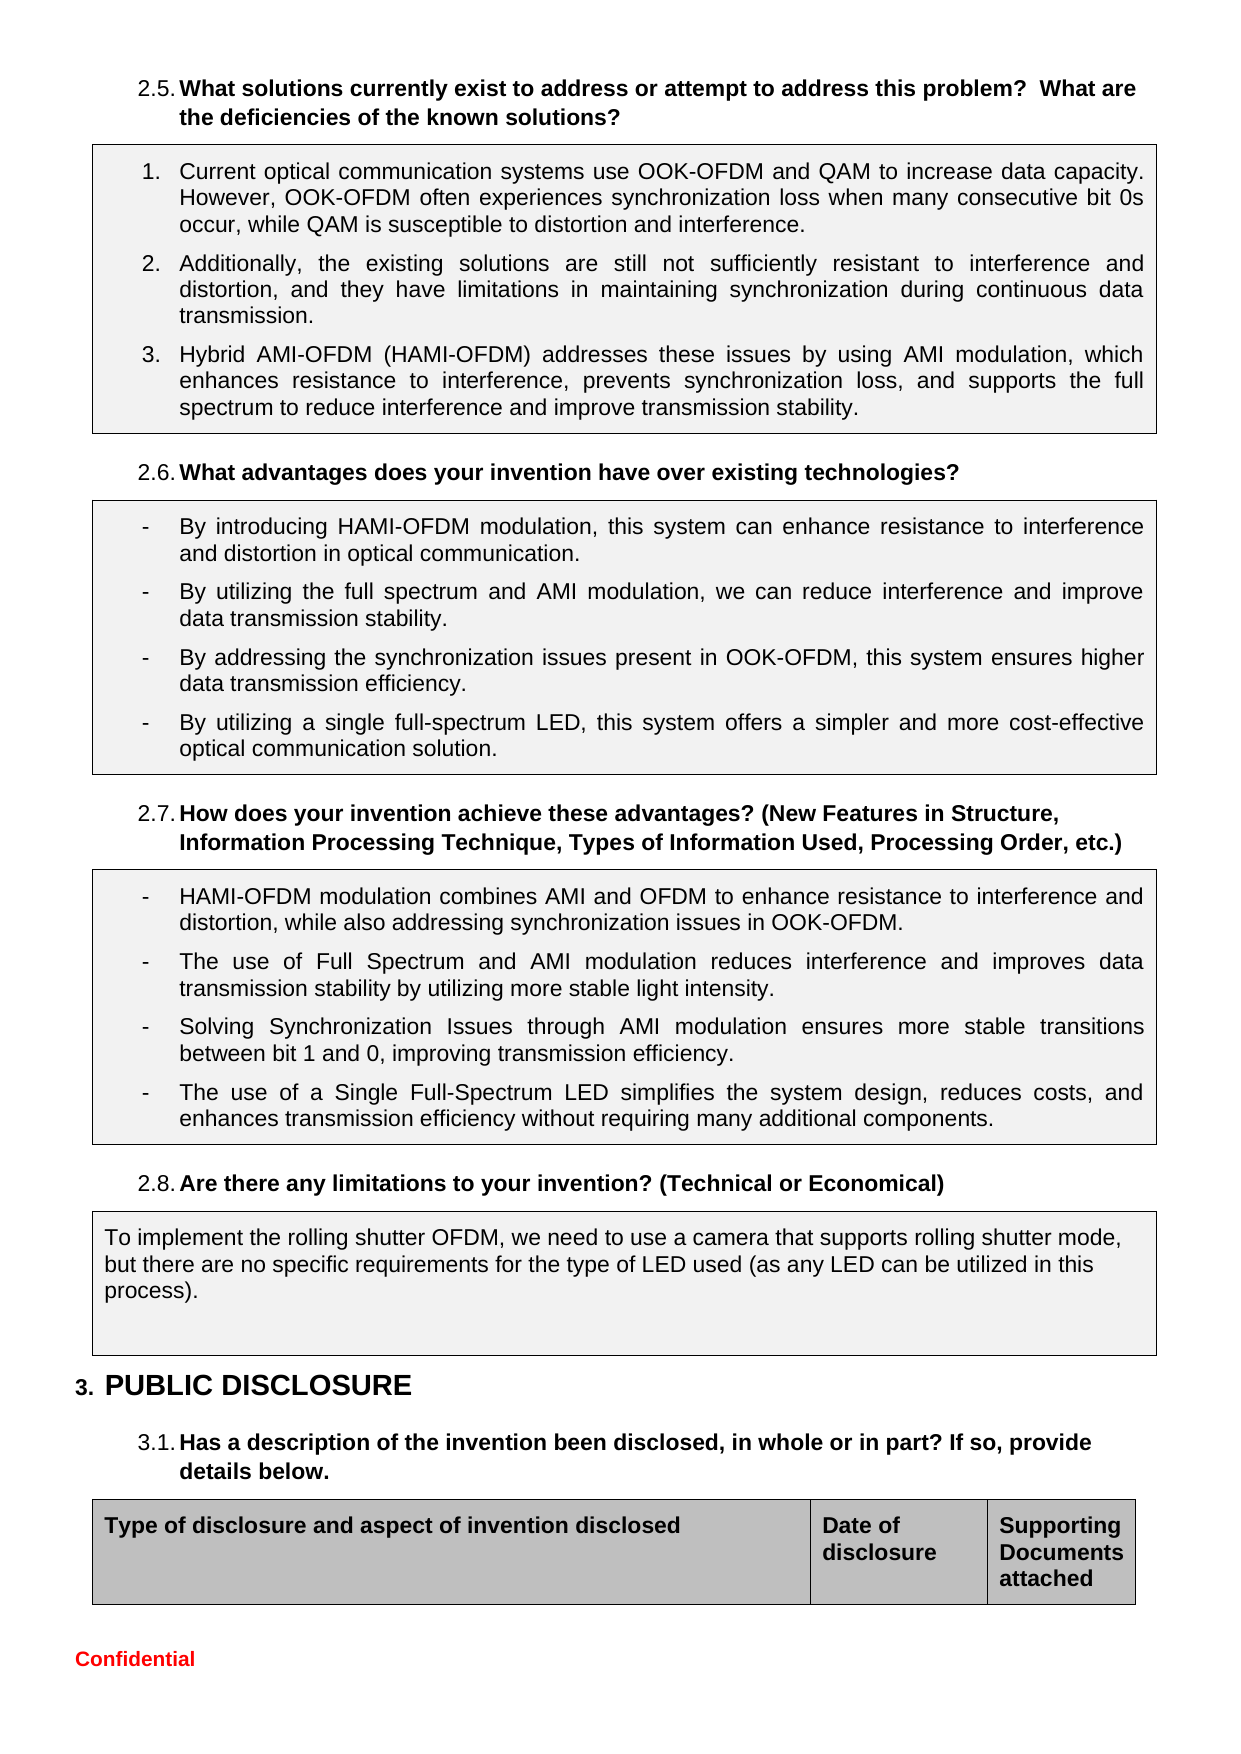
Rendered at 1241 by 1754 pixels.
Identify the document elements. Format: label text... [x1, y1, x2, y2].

table_header Supporting Documents attached [988, 1500, 1135, 1604]
subtitle What advantages does your invention have over existing technologies? [137, 459, 1165, 485]
subtitle How does your invention achieve these advantages? (New Features in Structure, Information Processing Technique, Types of Information Used, Processing Order, etc.) [137, 800, 1165, 855]
table_header To implement the rolling shutter OFDM, we need to use a camera that supports rolling shutter mode, but there are no specific requirements for the type of LED used (as any LED can be utilized in this process). [93, 1212, 1156, 1355]
subtitle Are there any limitations to your invention? (Technical or Economical) [137, 1170, 1165, 1196]
table_header By introducing HAMI-OFDM modulation, this system can enhance resistance to interference and distortion in optical communication. By utilizing the full spectrum and AMI modulation, we can reduce interference and improve data transmission stability. By addressing the synchronization issues present in OOK-OFDM, this system ensures higher data transmission efficiency. By utilizing a single full-spectrum LED, this system offers a simpler and more cost-effective optical communication solution. [93, 501, 1156, 774]
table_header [93, 1500, 810, 1604]
table_header Current optical communication systems use OOK-OFDM and QAM to increase data capacity. However, OOK-OFDM often experiences synchronization loss when many consecutive bit 0s occur, while QAM is susceptible to distortion and interference. Additionally, the existing solutions are still not sufficiently resistant to interference and distortion, and they have limitations in maintaining synchronization during continuous data transmission. Hybrid AMI-OFDM (HAMI-OFDM) addresses these issues by using AMI modulation, which enhances resistance to interference, prevents synchronization loss, and supports the full spectrum to reduce interference and improve transmission stability. [93, 145, 1156, 433]
subtitle What solutions currently exist to address or attempt to address this problem? What are the deficiencies of the known solutions? [137, 75, 1165, 130]
subtitle Has a description of the invention been disclosed, in whole or in part? If so, provide details below. [137, 1429, 1165, 1484]
subtitle PUBLIC DISCLOSURE [75, 1368, 1165, 1402]
table_header HAMI-OFDM modulation combines AMI and OFDM to enhance resistance to interference and distortion, while also addressing synchronization issues in OOK-OFDM. The use of Full Spectrum and AMI modulation reduces interference and improves data transmission stability by utilizing more stable light intensity. Solving Synchronization Issues through AMI modulation ensures more stable transitions between bit 1 and 0, improving transmission efficiency. The use of a Single Full-Spectrum LED simplifies the system design, reduces costs, and enhances transmission efficiency without requiring many additional components. [93, 870, 1156, 1144]
table_header Date of disclosure [811, 1500, 987, 1604]
